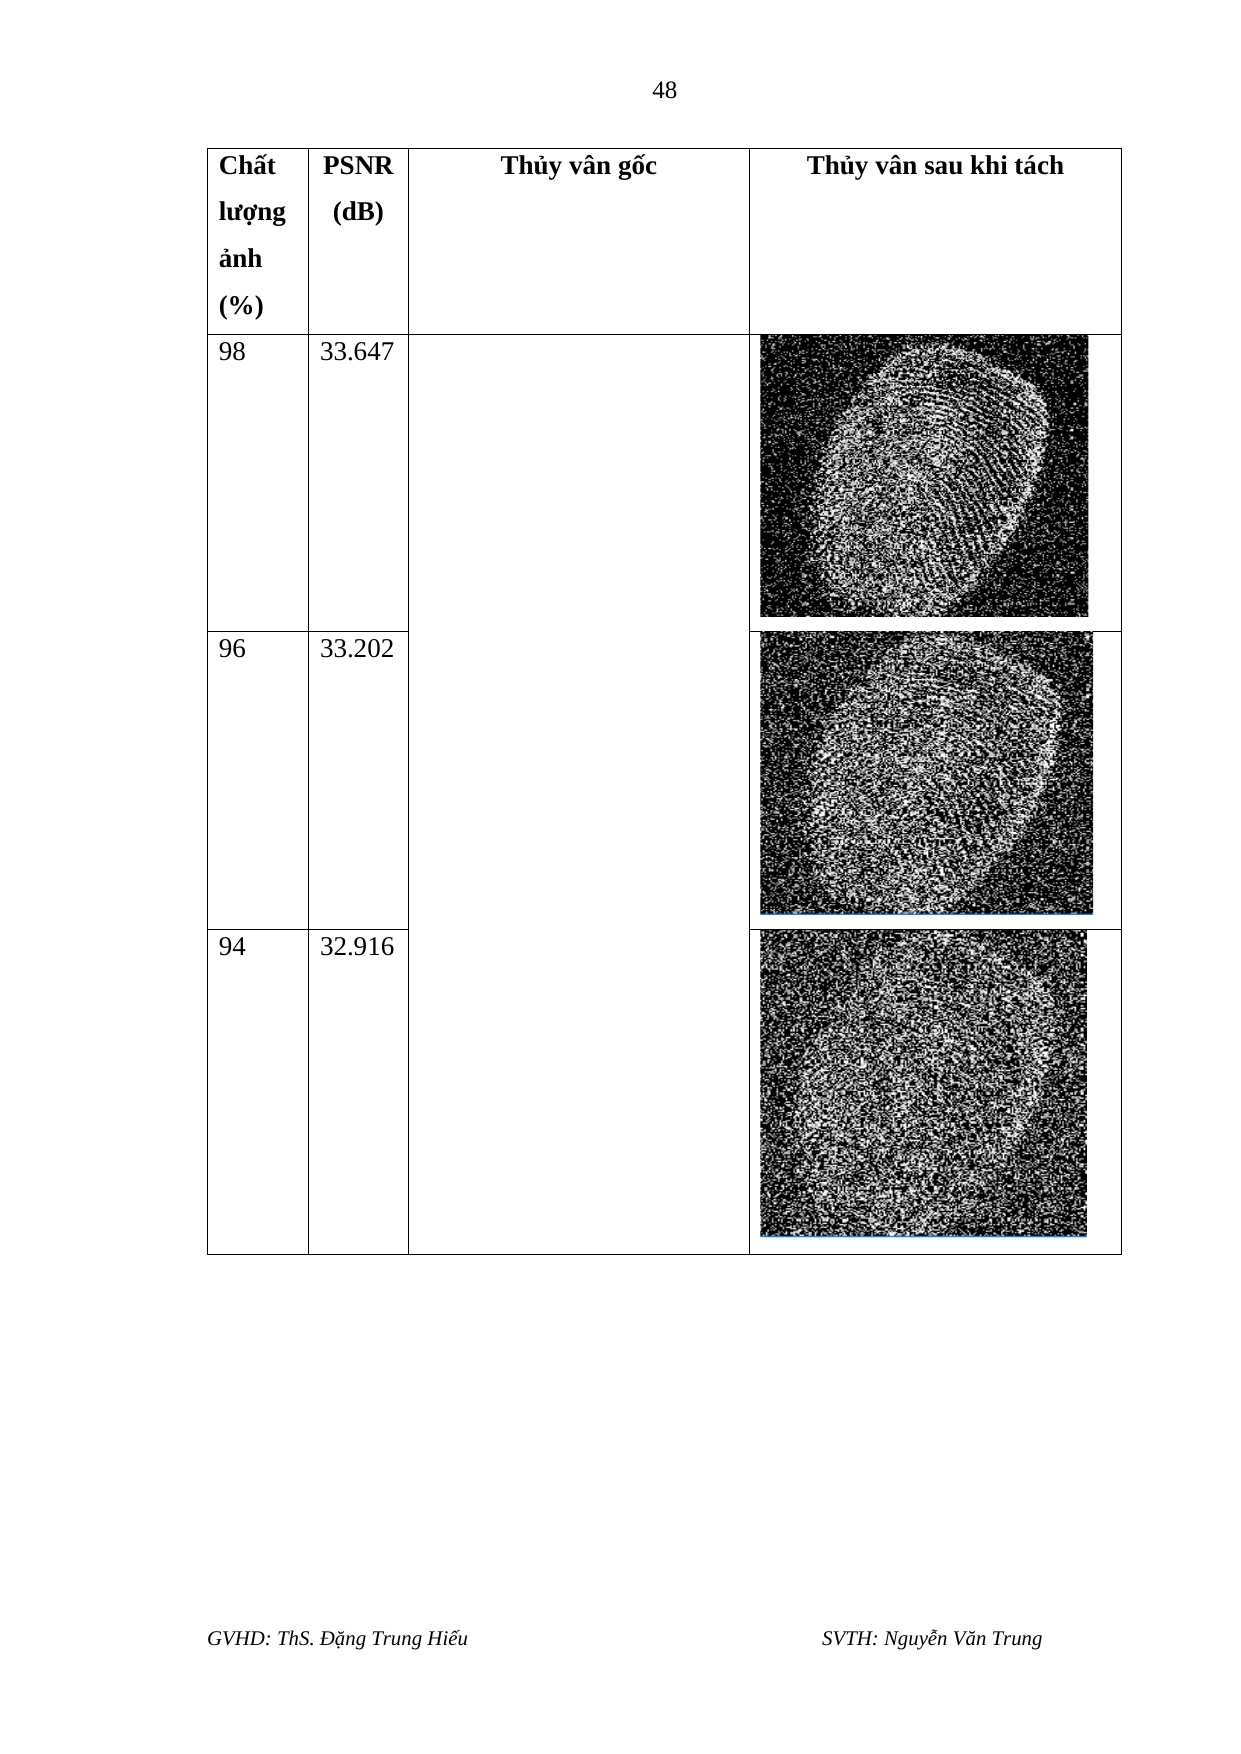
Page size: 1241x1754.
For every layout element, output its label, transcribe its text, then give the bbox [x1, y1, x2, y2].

table_header PSNR (dB) [309, 149, 408, 334]
table_cell 94 [208, 930, 308, 1253]
picture [760, 930, 1087, 1240]
table_header Chất lượng ảnh (%) [208, 149, 308, 334]
table_cell 98 [208, 335, 308, 631]
table_header Thủy vân gốc [409, 149, 749, 334]
table_cell [409, 335, 749, 1253]
picture [760, 631, 1094, 915]
table_cell [750, 632, 1121, 929]
table_header Thủy vân sau khi tách [750, 149, 1121, 334]
table_cell 32.916 [309, 930, 408, 1253]
table_cell 33.202 [309, 632, 408, 929]
table_cell [750, 335, 1121, 631]
picture [760, 335, 1089, 617]
table_cell 96 [208, 632, 308, 929]
table_cell 33.647 [309, 335, 408, 631]
table_cell [750, 930, 1121, 1253]
